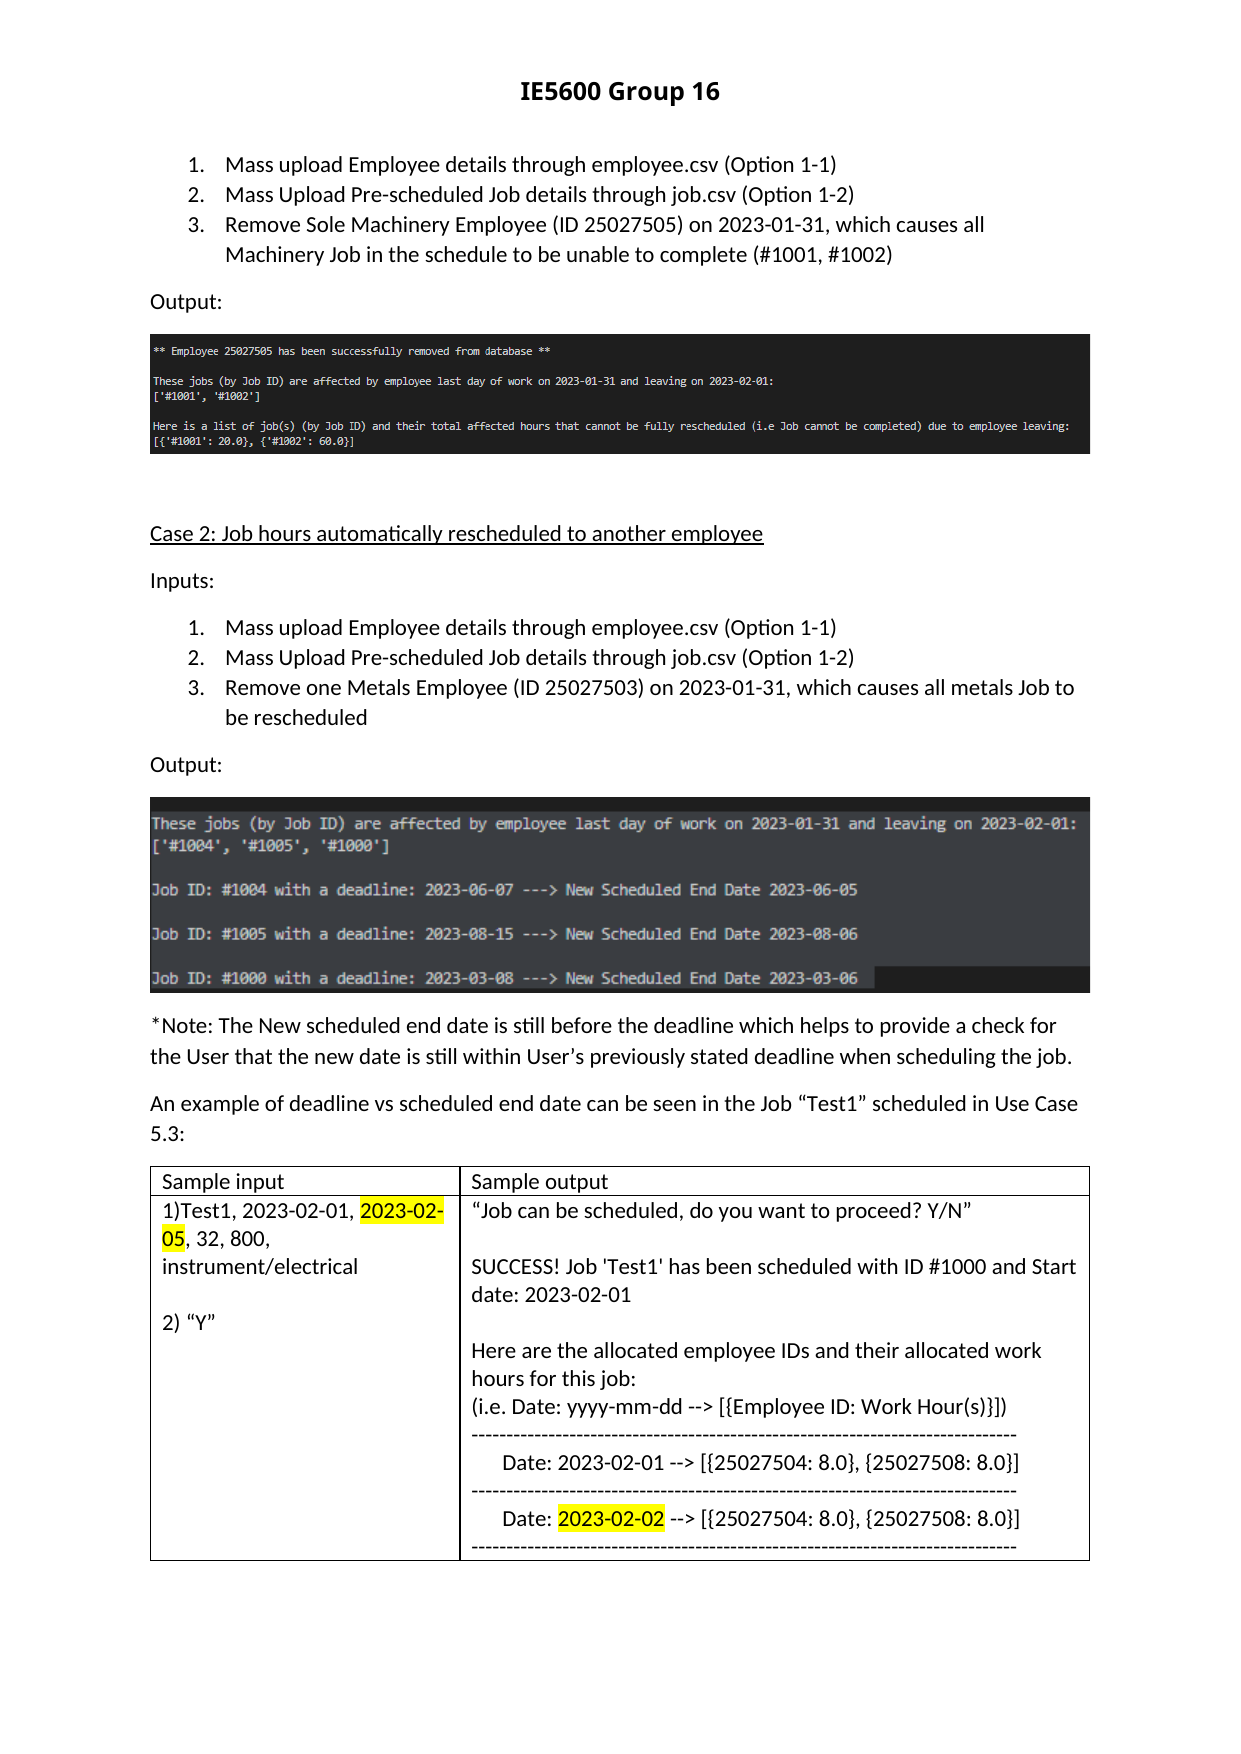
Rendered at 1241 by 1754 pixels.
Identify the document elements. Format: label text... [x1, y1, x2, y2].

picture [150, 334, 1091, 454]
picture [150, 797, 1091, 993]
table_header Sample output [461, 1167, 1089, 1195]
list Remove Sole Machinery Employee (ID 25027505) on 2023-01-31, which causes all Machinery Job in the schedule to be unable to complete (#1001, #1002) [187, 210, 1090, 269]
text An example of deadline vs scheduled end date can be seen in the Job “Test1” scheduled in Use Case 5.3: [150, 1089, 1090, 1147]
table_header Sample input [151, 1167, 459, 1195]
text Output: [150, 287, 1090, 316]
text Case 2: Job hours automatically rescheduled to another employee [150, 519, 1090, 547]
list Remove one Metals Employee (ID 25027503) on 2023-01-31, which causes all metals Job to be rescheduled [187, 673, 1090, 732]
text Output: [150, 750, 1090, 778]
text Inputs: [150, 566, 1090, 594]
list Mass upload Employee details through employee.csv (Option 1-1) [187, 150, 1090, 178]
list Mass Upload Pre-scheduled Job details through job.csv (Option 1-2) [187, 643, 1090, 671]
text *Note: The New scheduled end date is still before the deadline which helps to provide a check for the User that the new date is still within User’s previously stated deadline when scheduling the job. [150, 1012, 1090, 1070]
table_cell “Job can be scheduled, do you want to proceed? Y/N” SUCCESS! Job 'Test1' has been scheduled with ID #1000 and Start date: 2023-02-01 Here are the allocated employee IDs and their allocated work hours for this job: (i.e. Date: yyyy-mm-dd --> [{Employee ID: Work Hour(s)}]) ------------------------------------------------------------------------------ Date: 2023-02-01 --> [{25027504: 8.0}, {25027508: 8.0}] ------------------------------------------------------------------------------ Date: 2023-02-02 --> [{25027504: 8.0}, {25027508: 8.0}] ------------------------------------------------------------------------------ [461, 1196, 1089, 1560]
list Mass Upload Pre-scheduled Job details through job.csv (Option 1-2) [187, 180, 1090, 208]
list Mass upload Employee details through employee.csv (Option 1-1) [187, 613, 1090, 641]
table_cell 1)Test1, 2023-02-01, 2023-02-05, 32, 800, instrument/electrical 2) “Y” [151, 1196, 459, 1560]
